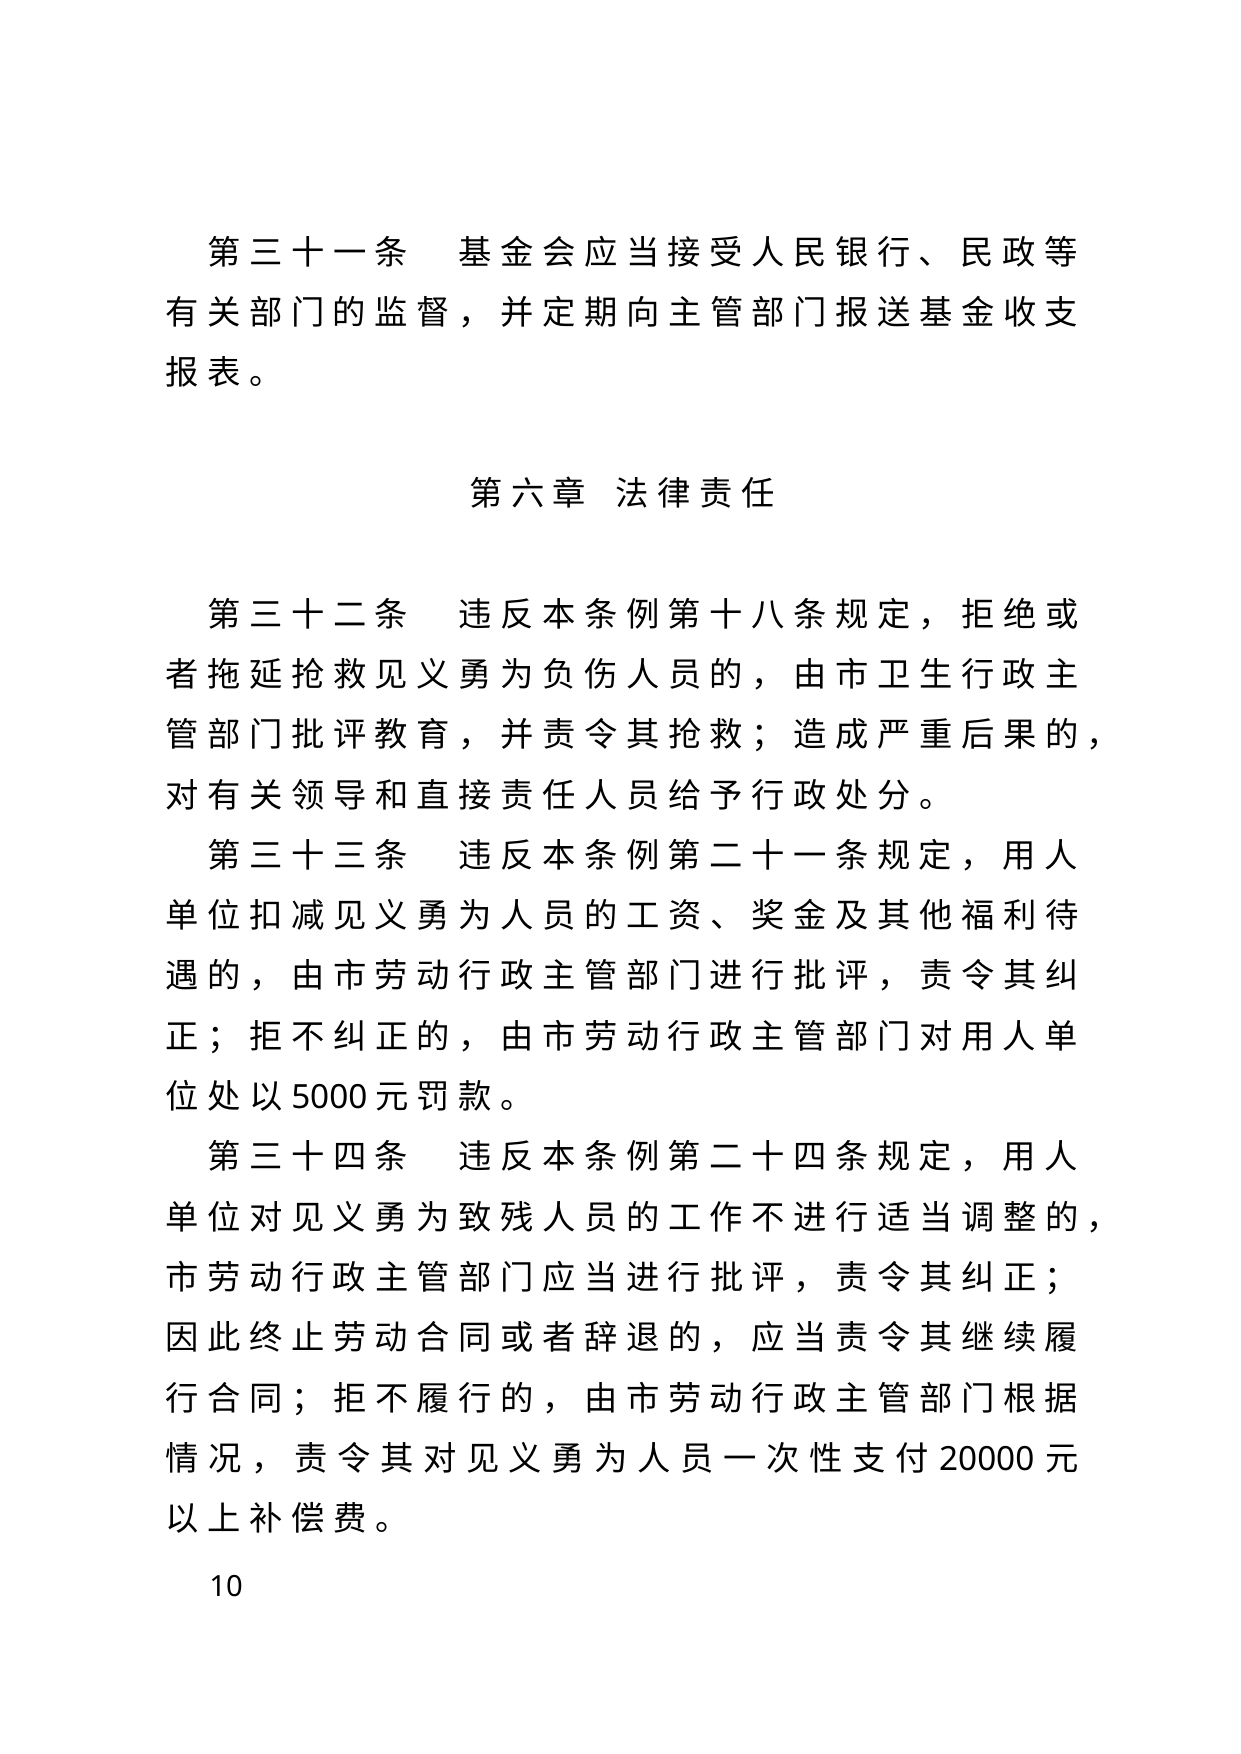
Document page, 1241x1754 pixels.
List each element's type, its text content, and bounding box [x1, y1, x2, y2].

list 第三十三条 违反本条例第二十一条规定，用人单位扣减见义勇为人员的工资、奖金及其他福利待遇的，由市劳动行政主管部门进行批评，责令其纠正；拒不纠正的，由市劳动行政主管部门对用人单位处以5000元罚款。 [165, 823, 1087, 1124]
list 第三十一条 基金会应当接受人民银行、民政等有关部门的监督，并定期向主管部门报送基金收支报表。 [165, 219, 1087, 400]
list 法律责任 [165, 461, 1087, 521]
list 第三十四条 违反本条例第二十四条规定，用人单位对见义勇为致残人员的工作不进行适当调整的，市劳动行政主管部门应当进行批评，责令其纠正；因此终止劳动合同或者辞退的，应当责令其继续履行合同；拒不履行的，由市劳动行政主管部门根据情况，责令其对见义勇为人员一次性支付20000元以上补偿费。 [165, 1124, 1087, 1546]
list 第三十二条 违反本条例第十八条规定，拒绝或者拖延抢救见义勇为负伤人员的，由市卫生行政主管部门批评教育，并责令其抢救；造成严重后果的，对有关领导和直接责任人员给予行政处分。 [165, 581, 1087, 823]
